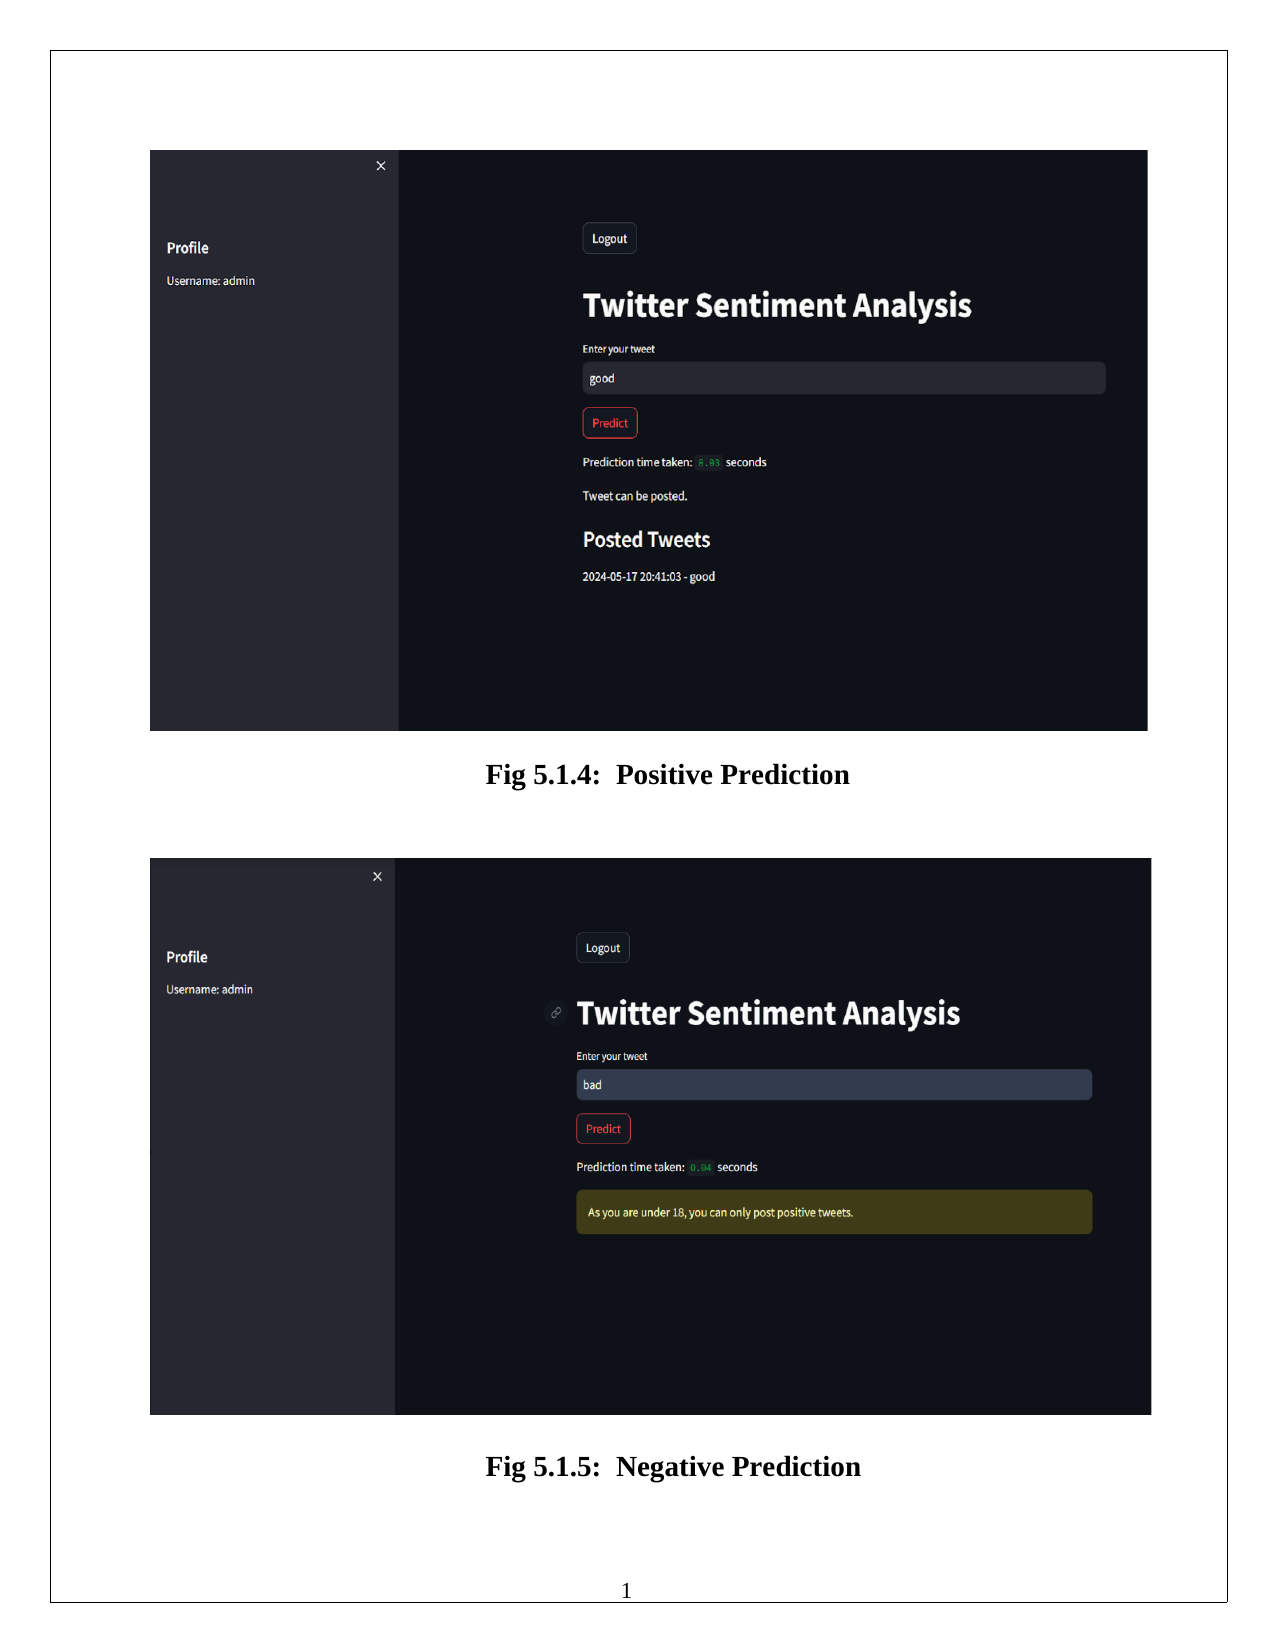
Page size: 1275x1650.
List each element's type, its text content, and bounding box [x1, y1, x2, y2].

picture [150, 858, 1152, 1415]
text Fig 5.1.5: Negative Prediction [150, 1449, 1125, 1482]
text Fig 5.1.4: Positive Prediction [150, 757, 1125, 791]
picture [150, 150, 1148, 731]
